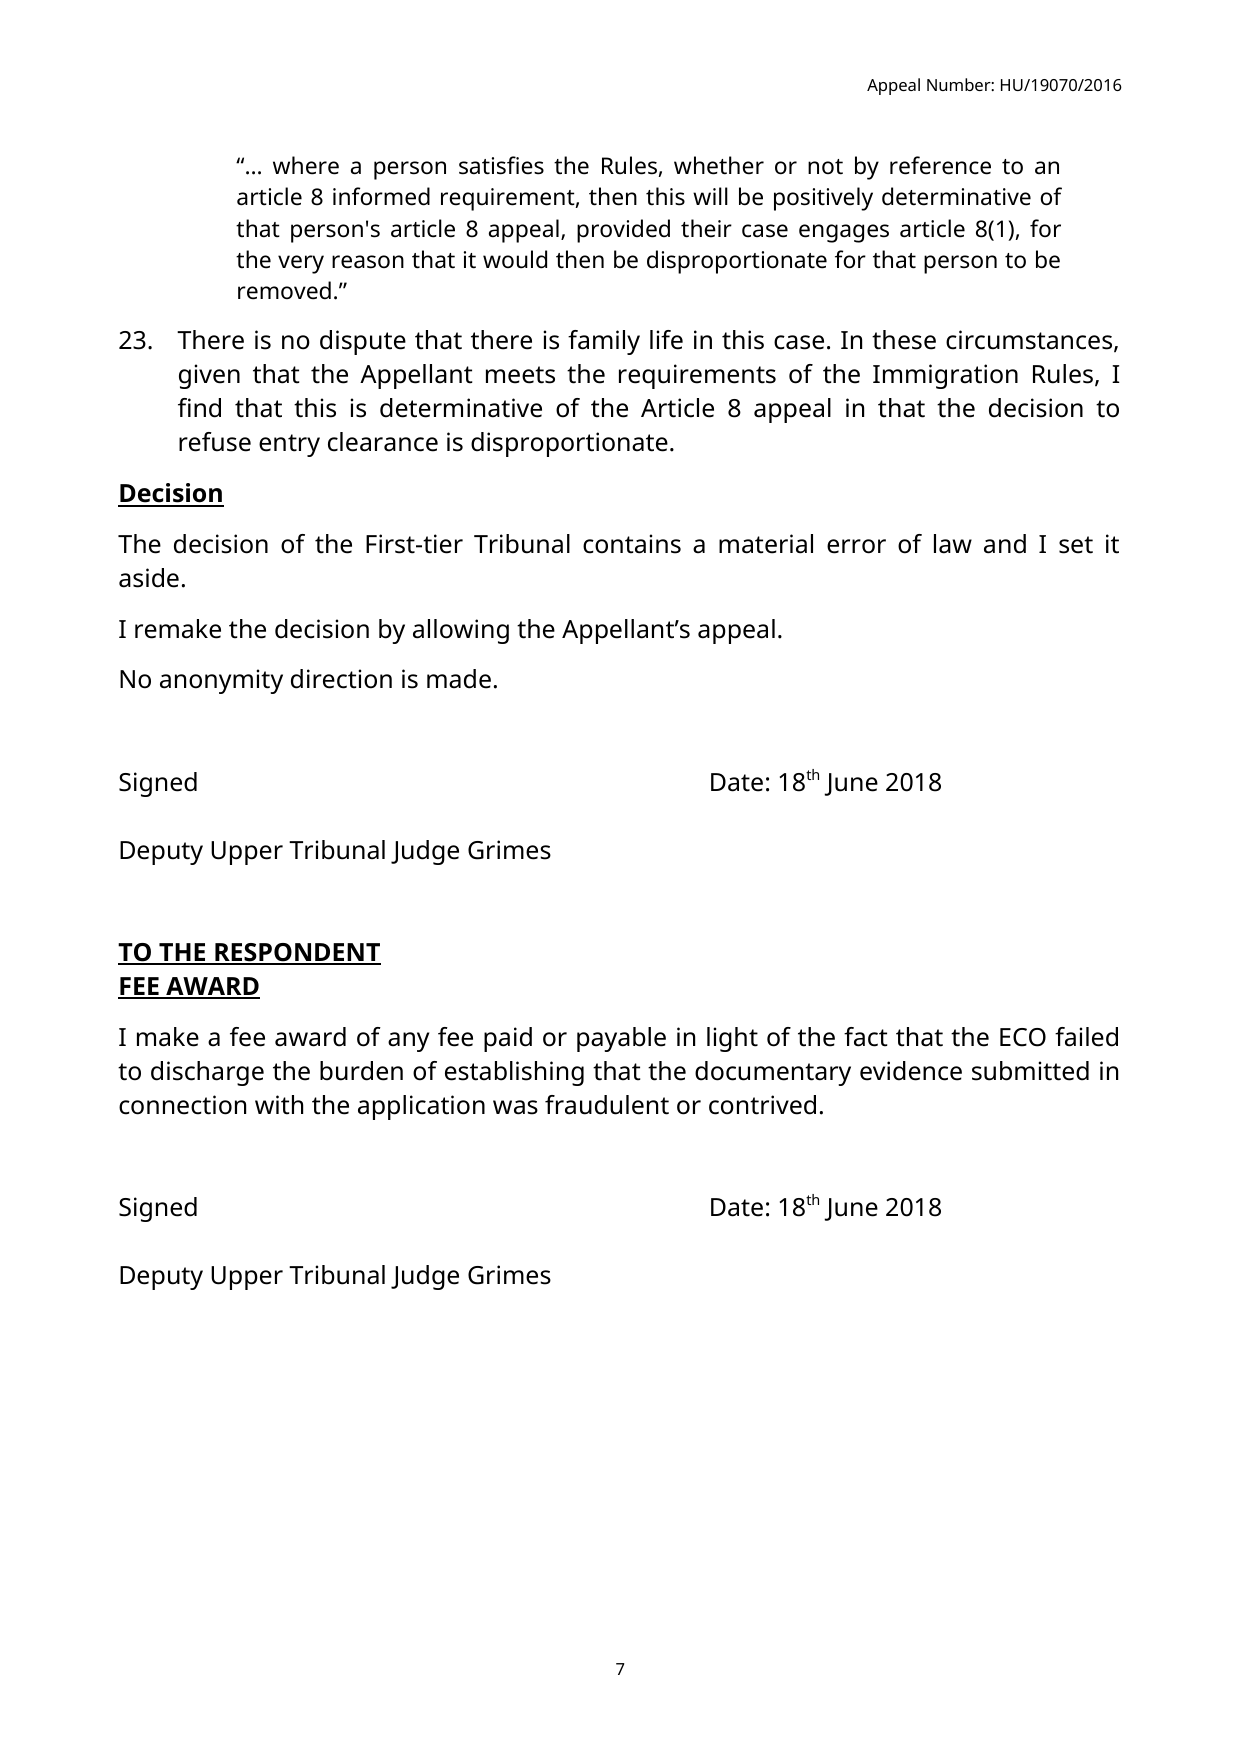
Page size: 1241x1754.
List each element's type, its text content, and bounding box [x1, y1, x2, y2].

list “… where a person satisfies the Rules, whether or not by reference to an article 8 informed requirement, then this will be positively determinative of that person's article 8 appeal, provided their case engages article 8(1), for the very reason that it would then be disproportionate for that person to be removed.” [236, 150, 1063, 306]
text There is no dispute that there is family life in this case. In these circumstances, given that the Appellant meets the requirements of the Immigration Rules, I find that this is determinative of the Article 8 appeal in that the decision to refuse entry clearance is disproportionate. [118, 323, 1122, 459]
text Deputy Upper Tribunal Judge Grimes [118, 1258, 1122, 1292]
text No anonymity direction is made. [118, 662, 1122, 696]
text Decision [118, 476, 1122, 510]
text The decision of the First-tier Tribunal contains a material error of law and I set it aside. [118, 527, 1122, 595]
text Signed Date: 18th June 2018 [118, 1190, 1122, 1224]
text FEE AWARD [118, 969, 1122, 1003]
text TO THE RESPONDENT [118, 934, 1122, 969]
text I make a fee award of any fee paid or payable in light of the fact that the ECO failed to discharge the burden of establishing that the documentary evidence submitted in connection with the application was fraudulent or contrived. [118, 1019, 1122, 1122]
text I remake the decision by allowing the Appellant’s appeal. [118, 611, 1122, 645]
text Deputy Upper Tribunal Judge Grimes [118, 832, 1122, 866]
text Signed Date: 18th June 2018 [118, 764, 1122, 798]
